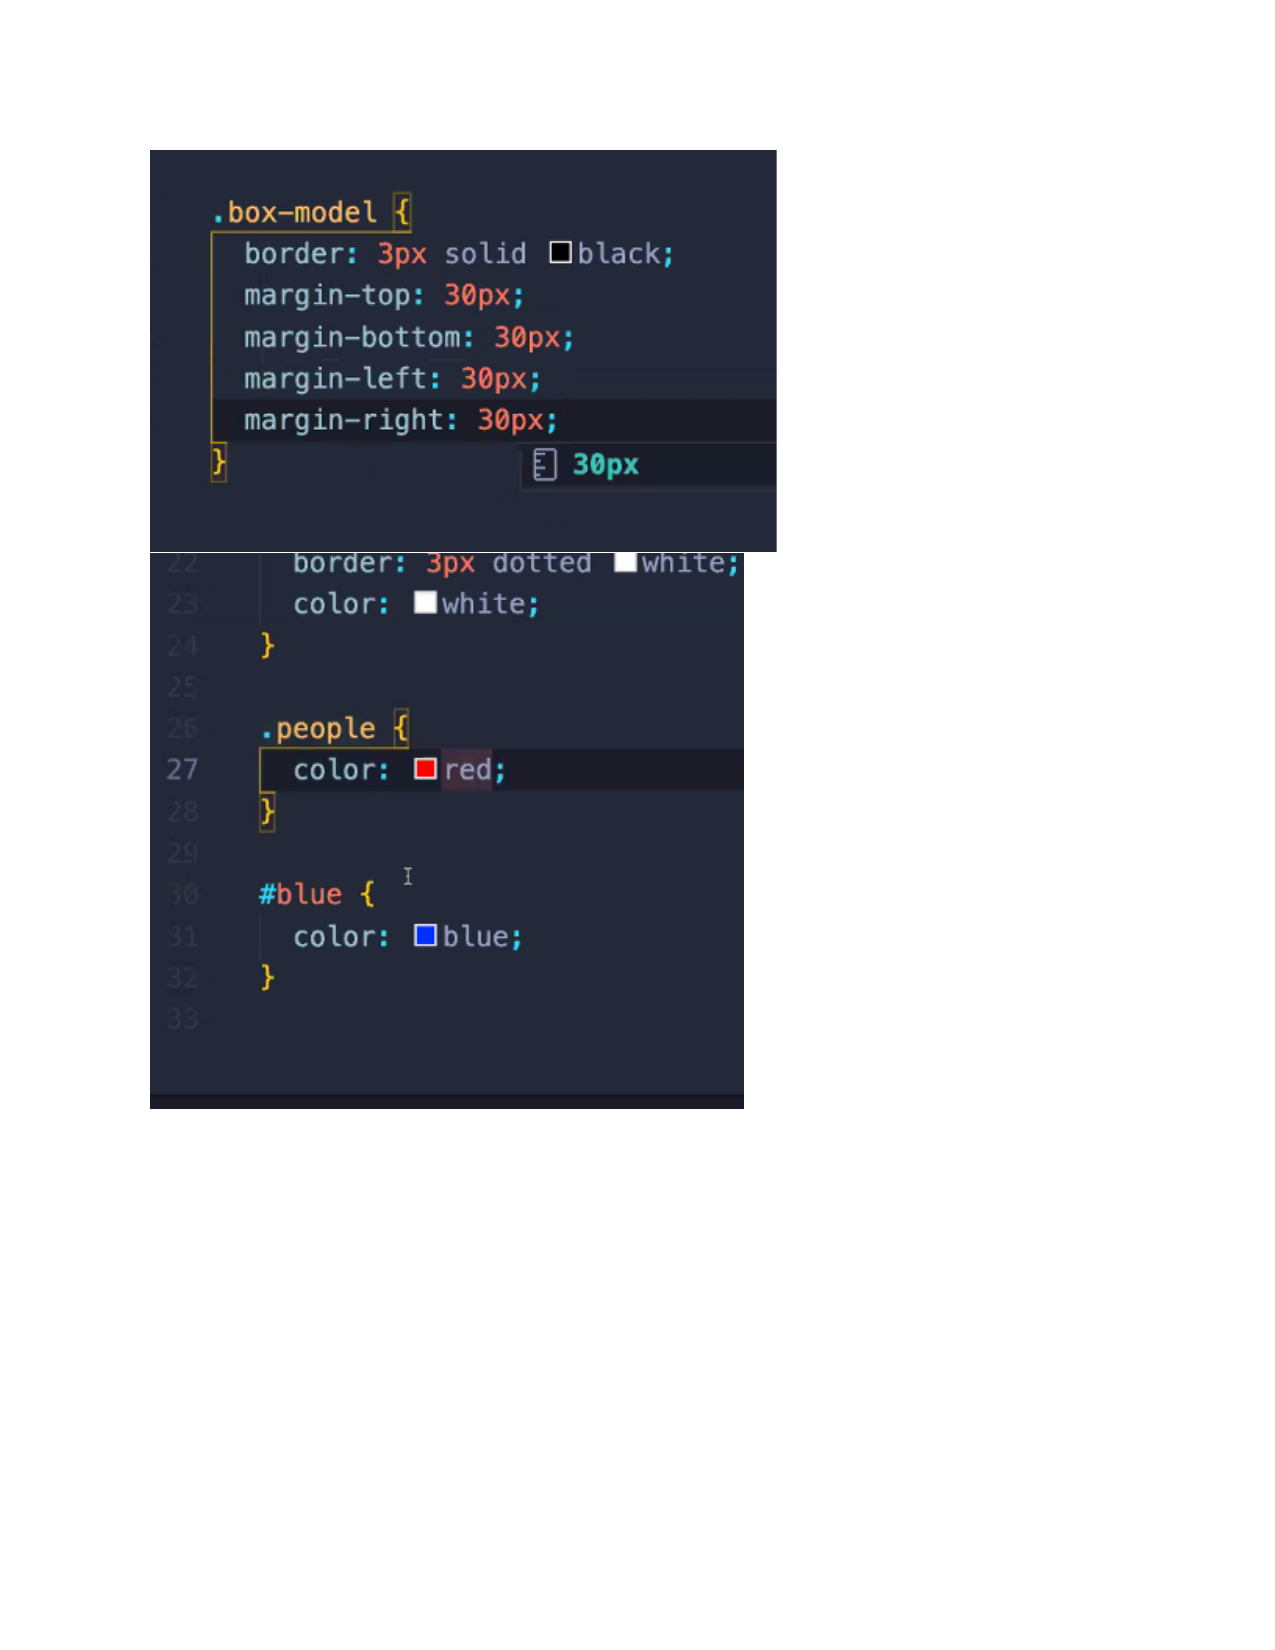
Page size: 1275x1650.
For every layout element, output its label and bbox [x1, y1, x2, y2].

picture [150, 150, 777, 552]
picture [150, 553, 744, 1109]
